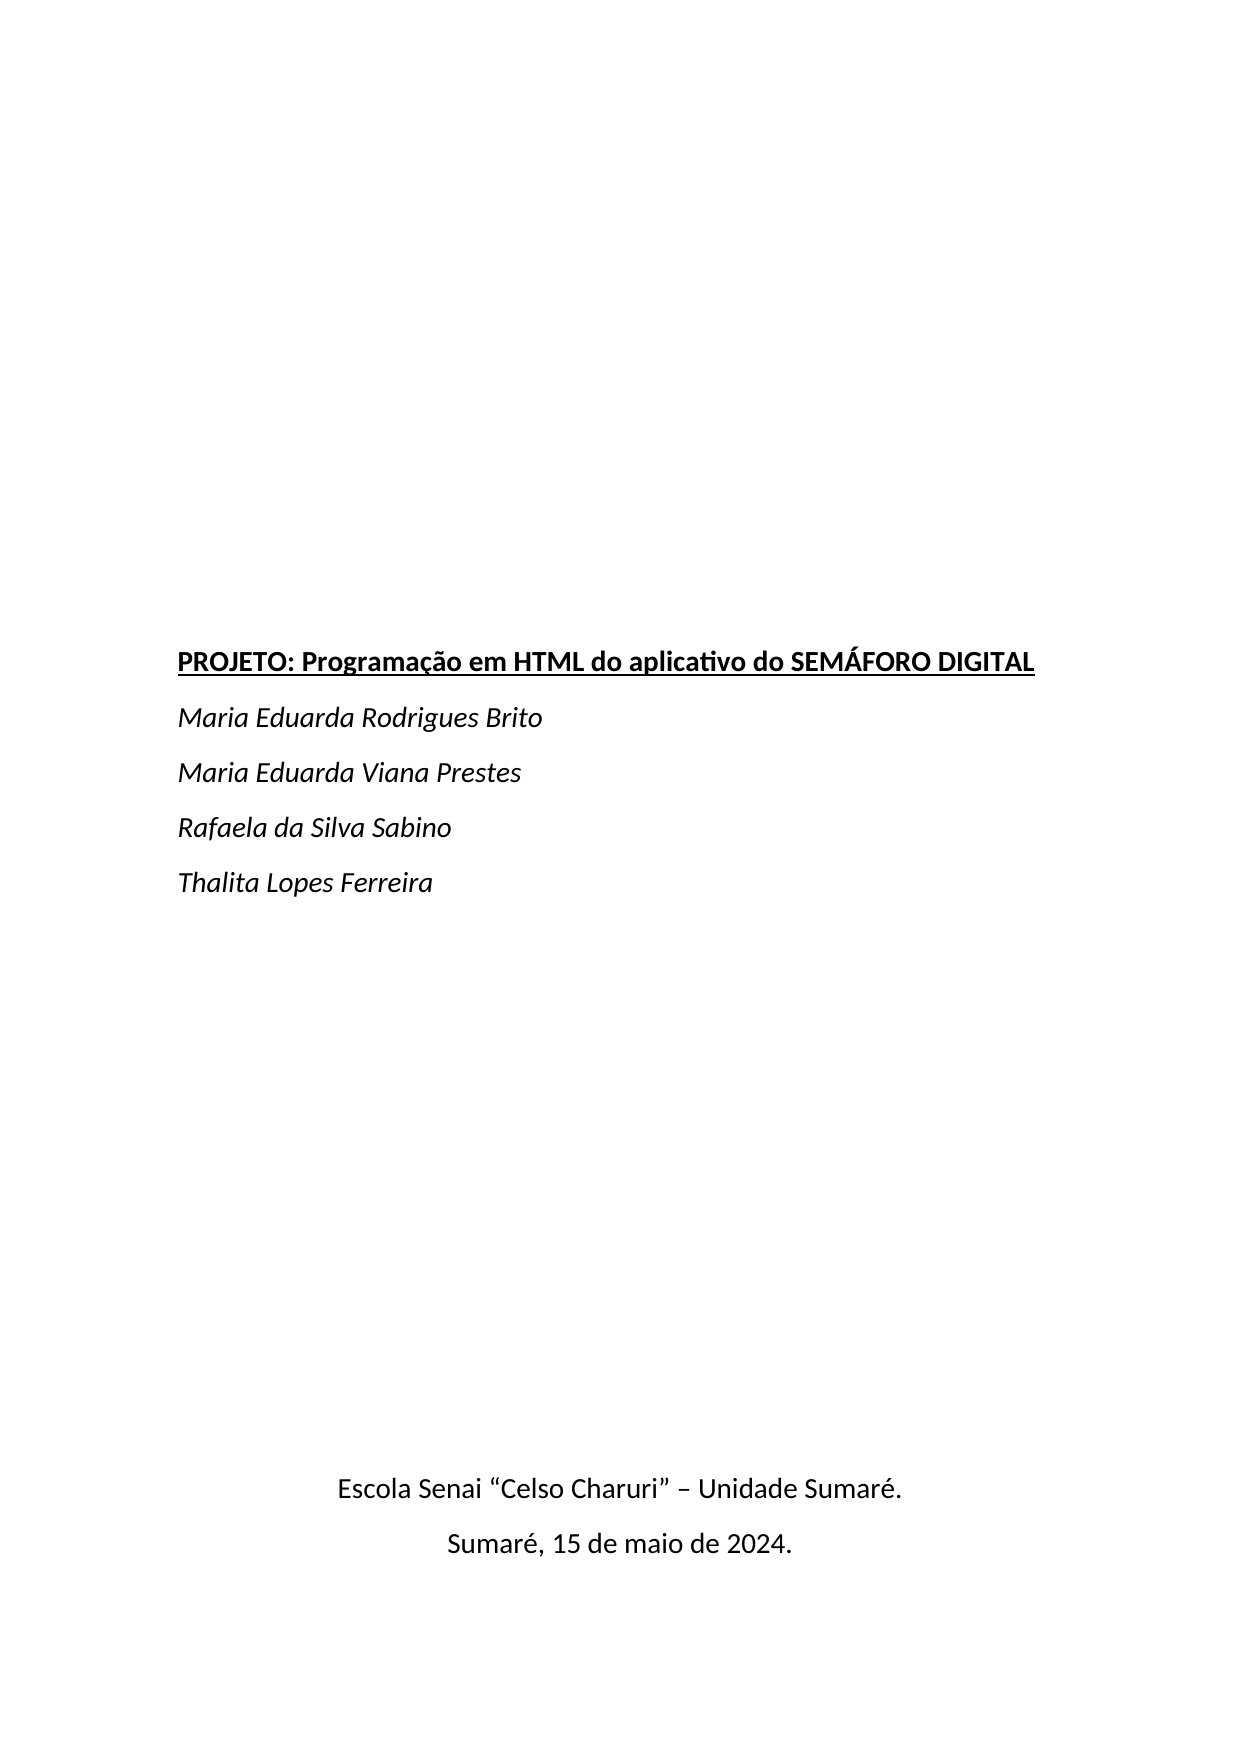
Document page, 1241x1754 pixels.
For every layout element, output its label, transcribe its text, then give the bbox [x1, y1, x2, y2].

text Sumaré, 15 de maio de 2024. [177, 1525, 1063, 1561]
text Thalita Lopes Ferreira [177, 864, 1063, 899]
text Escola Senai “Celso Charuri” – Unidade Sumaré. [177, 1470, 1063, 1506]
text PROJETO: Programação em HTML do aplicativo do SEMÁFORO DIGITAL [177, 643, 1063, 679]
text Maria Eduarda Viana Prestes [177, 754, 1063, 789]
text Rafaela da Silva Sabino [177, 809, 1063, 844]
text Maria Eduarda Rodrigues Brito [177, 699, 1063, 734]
